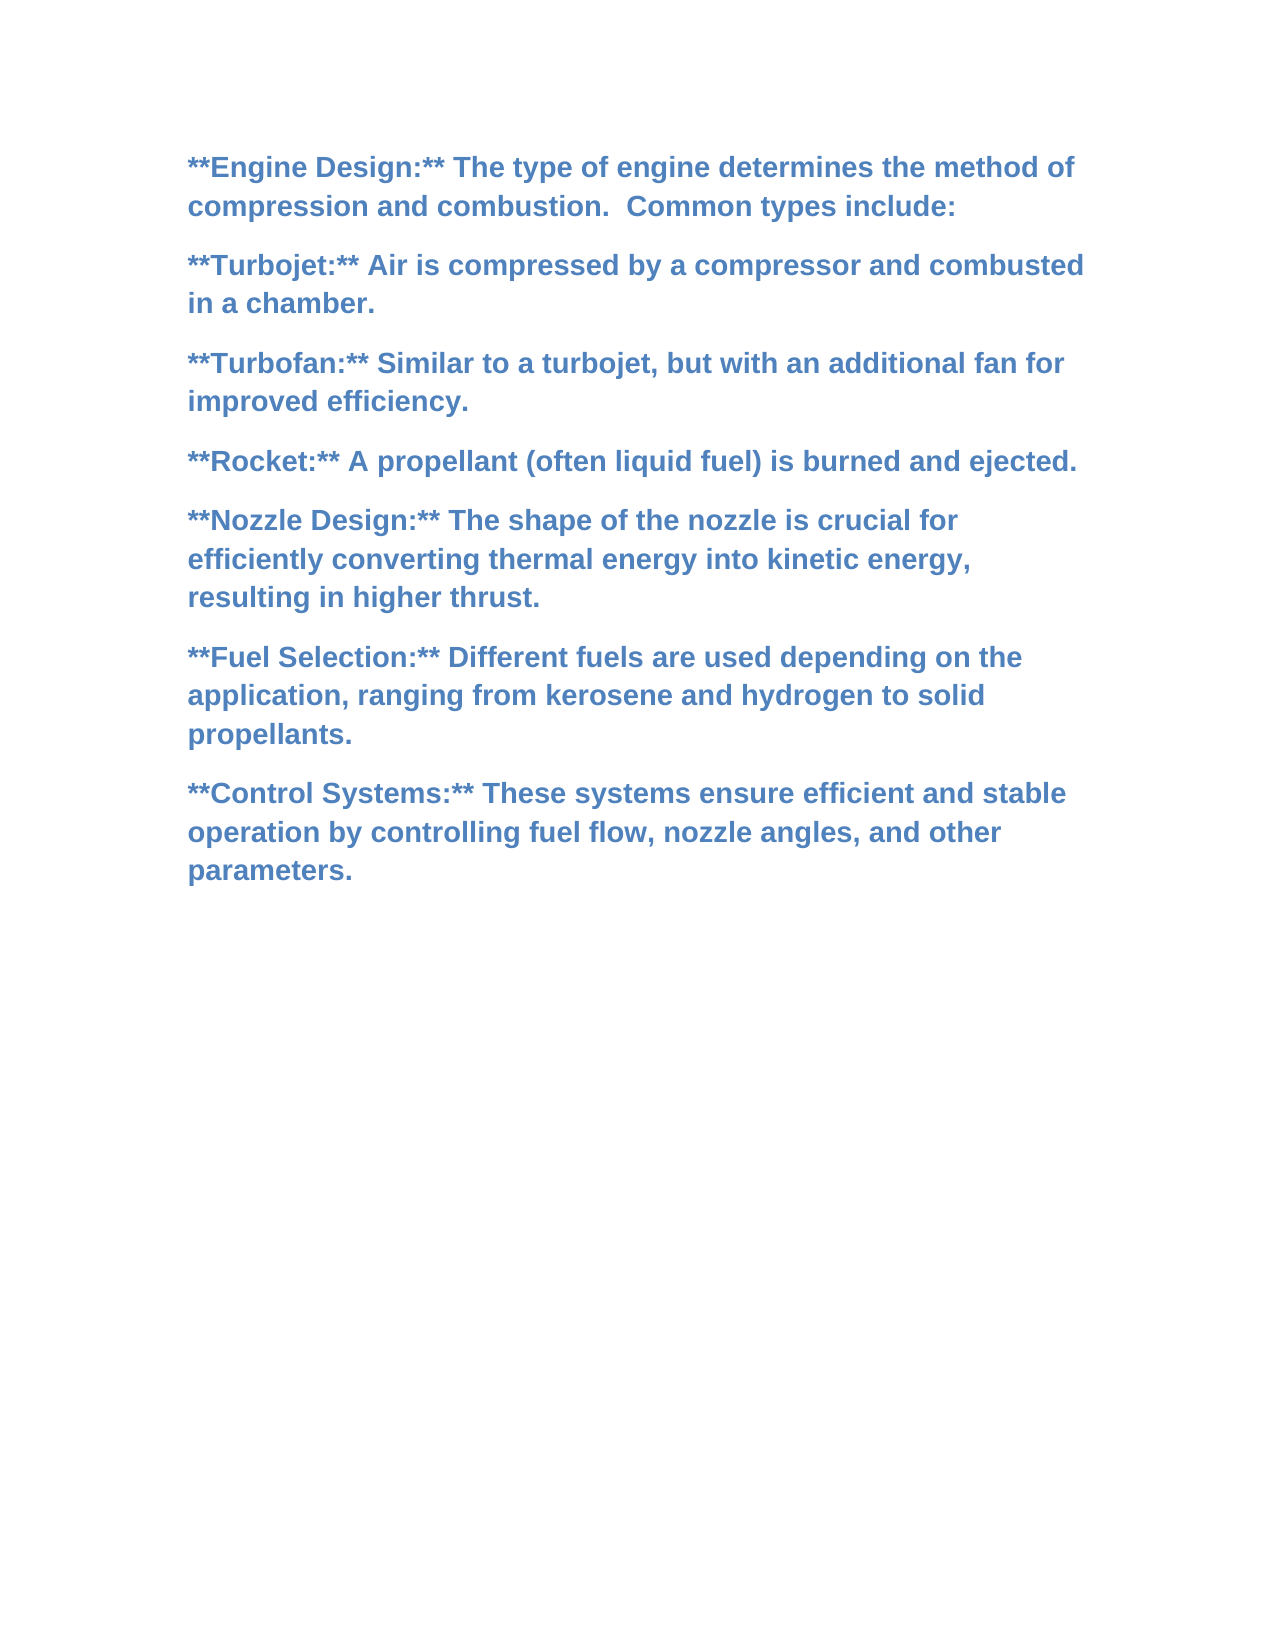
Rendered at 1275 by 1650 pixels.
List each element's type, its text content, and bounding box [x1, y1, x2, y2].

subtitle **Turbojet:** Air is compressed by a compressor and combusted in a chamber. [187, 248, 1087, 320]
subtitle **Fuel Selection:** Different fuels are used depending on the application, ranging from kerosene and hydrogen to solid propellants. [187, 639, 1087, 750]
subtitle **Nozzle Design:** The shape of the nozzle is crucial for efficiently converting thermal energy into kinetic energy, resulting in higher thrust. [187, 503, 1087, 614]
subtitle **Turbofan:** Similar to a turbojet, but with an additional fan for improved efficiency. [187, 346, 1087, 418]
subtitle **Control Systems:** These systems ensure efficient and stable operation by controlling fuel flow, nozzle angles, and other parameters. [187, 776, 1087, 887]
subtitle **Rocket:** A propellant (often liquid fuel) is burned and ejected. [187, 444, 1087, 477]
subtitle **Engine Design:** The type of engine determines the method of compression and combustion. Common types include: [187, 150, 1087, 222]
